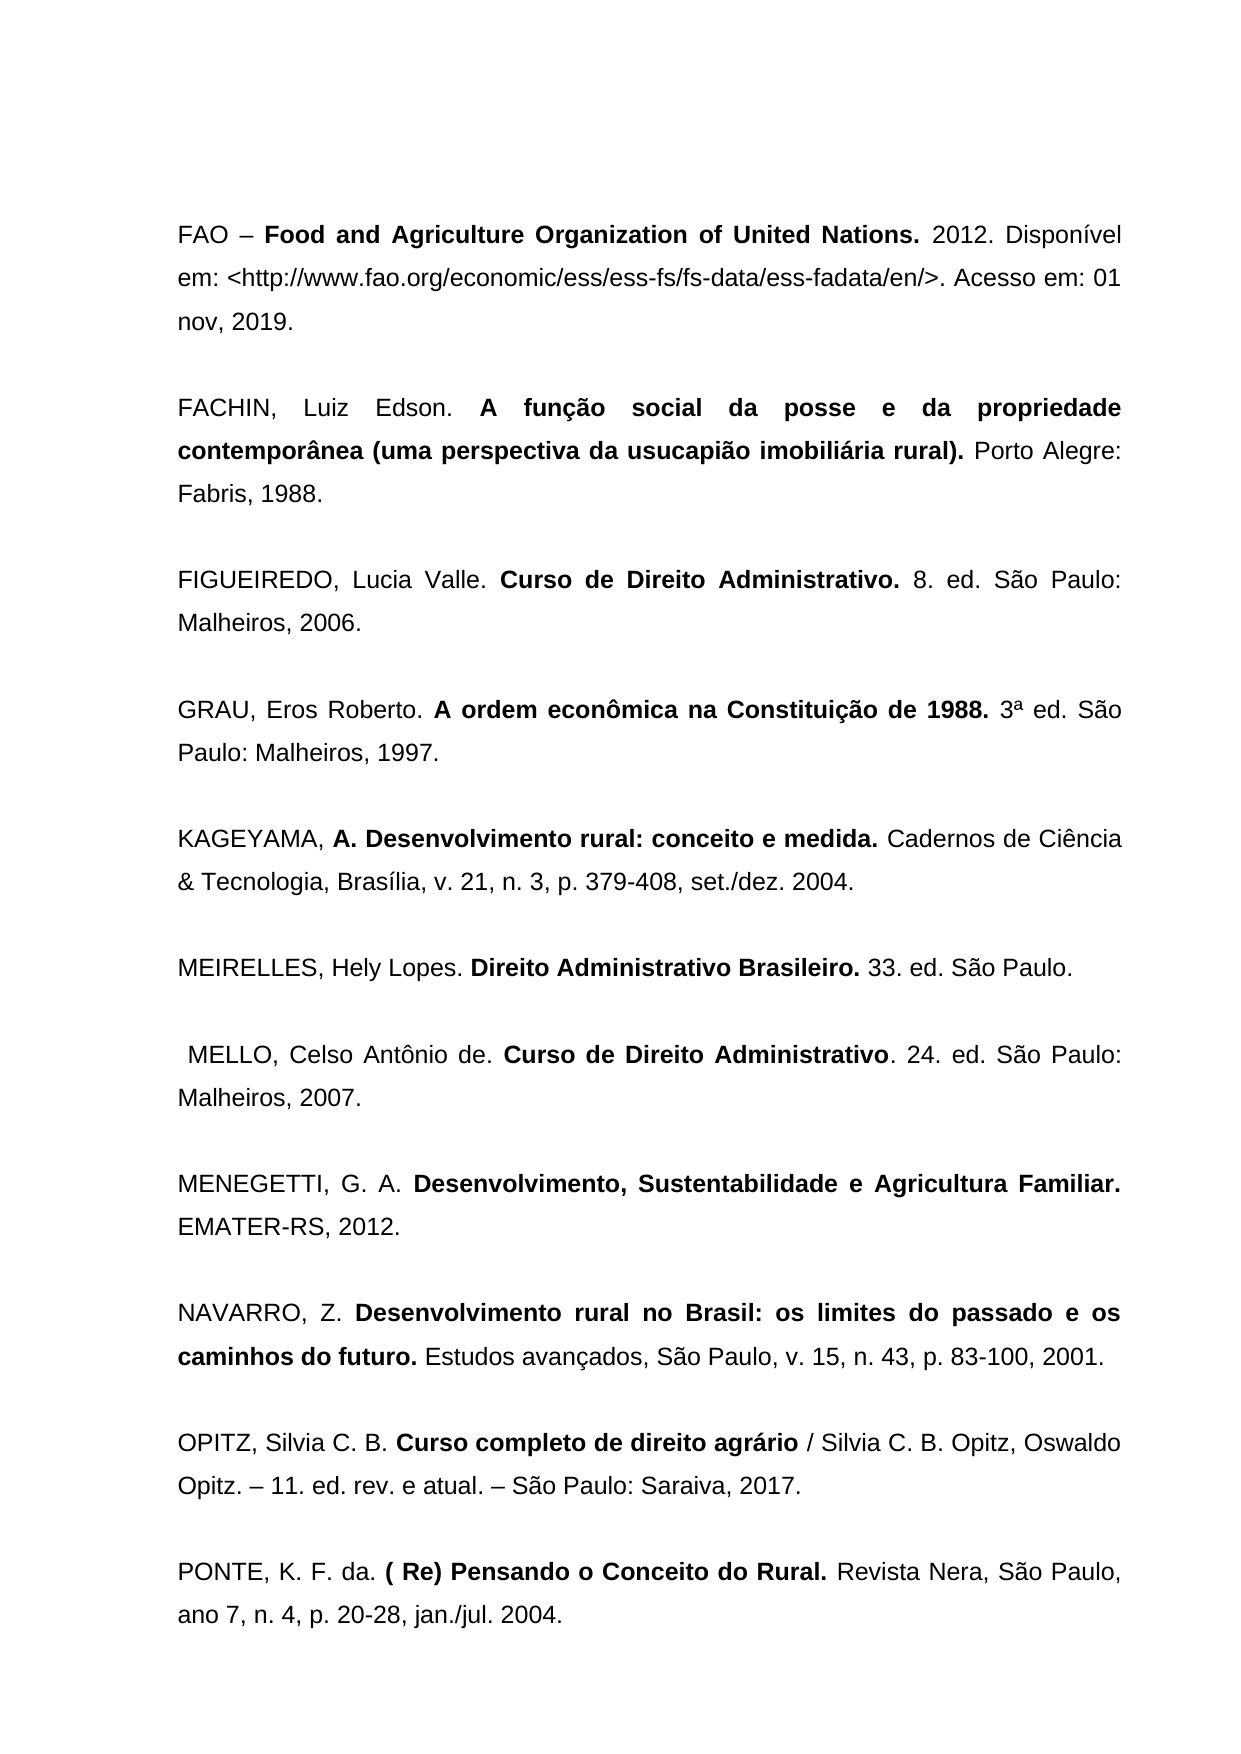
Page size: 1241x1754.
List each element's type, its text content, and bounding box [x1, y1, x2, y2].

text FIGUEIREDO, Lucia Valle. Curso de Direito Administrativo. 8. ed. São Paulo: Malheiros, 2006. [177, 565, 1122, 637]
text MEIRELLES, Hely Lopes. Direito Administrativo Brasileiro. 33. ed. São Paulo. [177, 953, 1122, 982]
text NAVARRO, Z. Desenvolvimento rural no Brasil: os limites do passado e os caminhos do futuro. Estudos avançados, São Paulo, v. 15, n. 43, p. 83-100, 2001. [177, 1298, 1122, 1370]
text FAO – Food and Agriculture Organization of United Nations. 2012. Disponível em: <http://www.fao.org/economic/ess/ess-fs/fs-data/ess-fadata/en/>. Acesso em: 01 nov, 2019. [177, 220, 1122, 335]
text GRAU, Eros Roberto. A ordem econômica na Constituição de 1988. 3ª ed. São Paulo: Malheiros, 1997. [177, 695, 1122, 767]
text MENEGETTI, G. A. Desenvolvimento, Sustentabilidade e Agricultura Familiar. EMATER-RS, 2012. [177, 1169, 1122, 1241]
text OPITZ, Silvia C. B. Curso completo de direito agrário / Silvia C. B. Opitz, Oswaldo Opitz. – 11. ed. rev. e atual. – São Paulo: Saraiva, 2017. [177, 1428, 1122, 1500]
text PONTE, K. F. da. ( Re) Pensando o Conceito do Rural. Revista Nera, São Paulo, ano 7, n. 4, p. 20-28, jan./jul. 2004. [177, 1557, 1122, 1629]
text FACHIN, Luiz Edson. A função social da posse e da propriedade contemporânea (uma perspectiva da usucapião imobiliária rural). Porto Alegre: Fabris, 1988. [177, 393, 1122, 508]
text KAGEYAMA, A. Desenvolvimento rural: conceito e medida. Cadernos de Ciência & Tecnologia, Brasília, v. 21, n. 3, p. 379-408, set./dez. 2004. [177, 824, 1122, 896]
text MELLO, Celso Antônio de. Curso de Direito Administrativo. 24. ed. São Paulo: Malheiros, 2007. [177, 1040, 1122, 1112]
